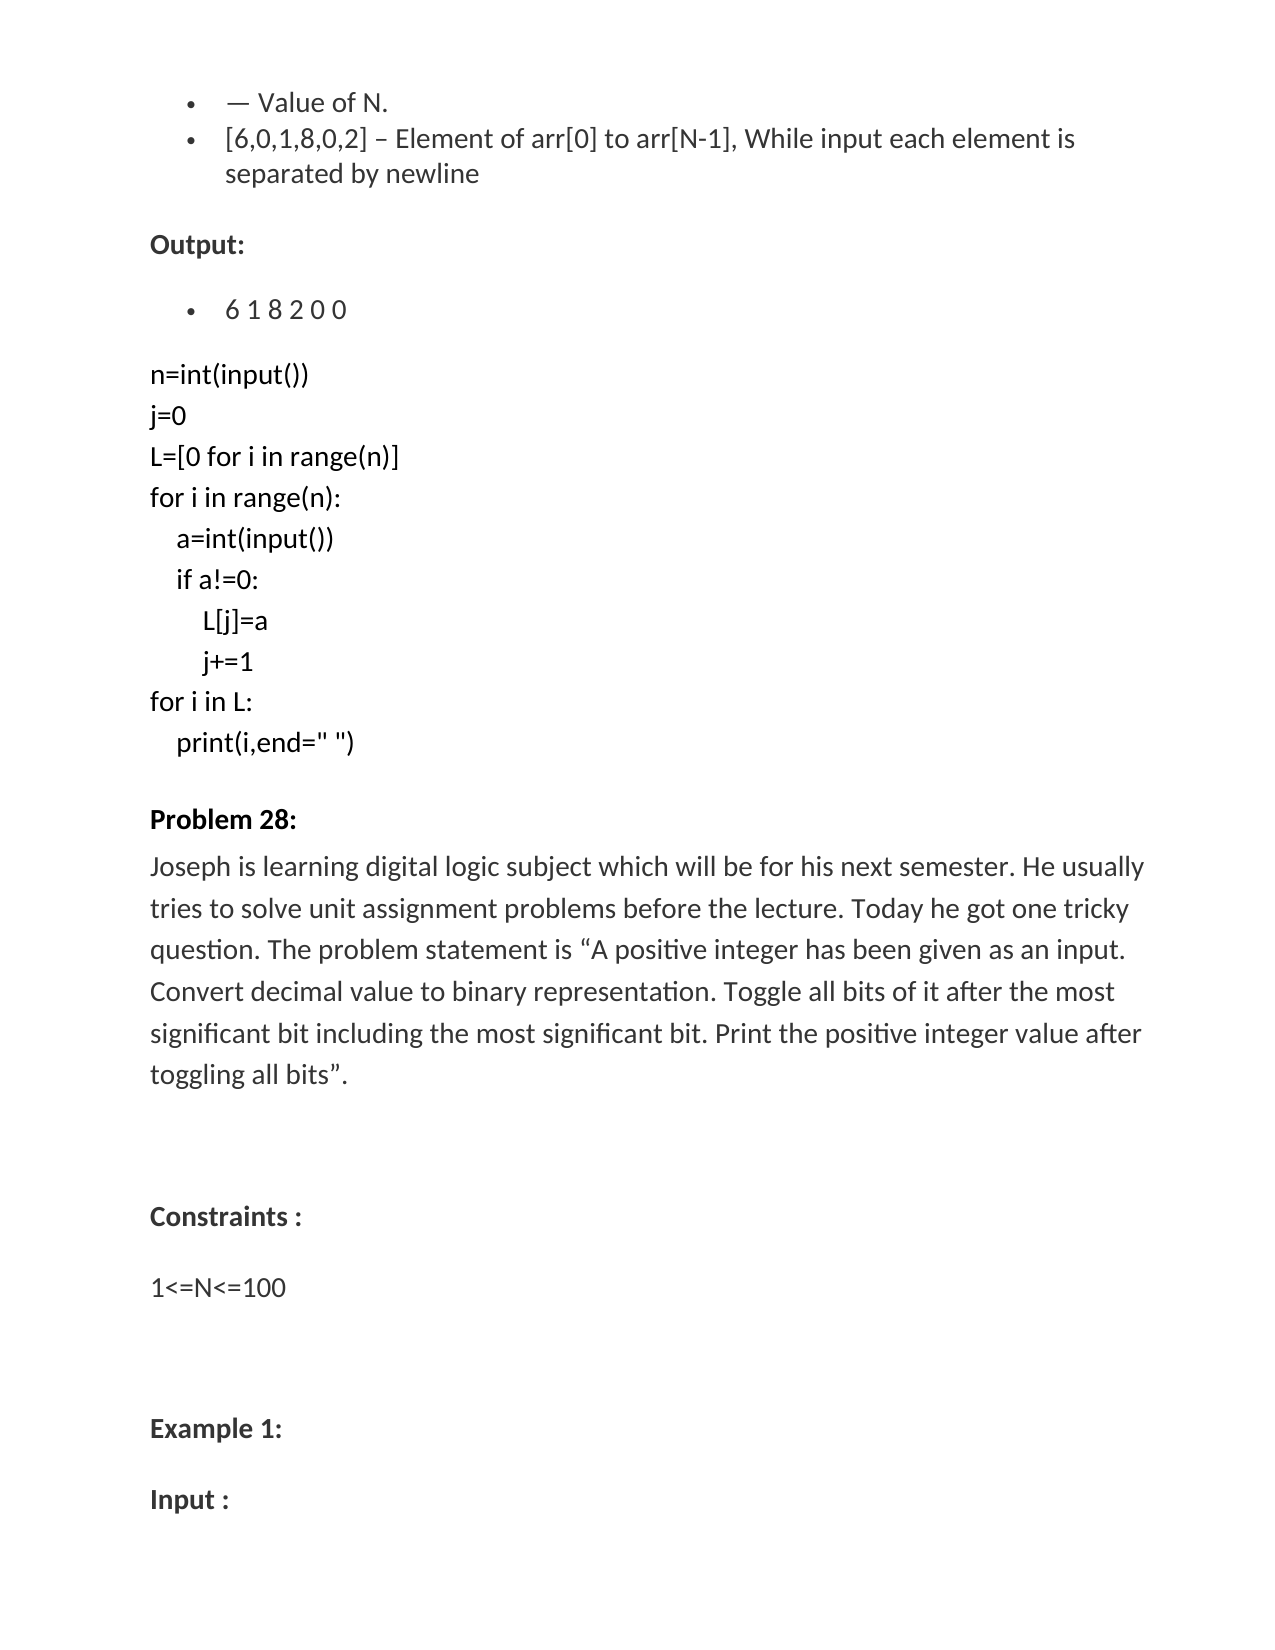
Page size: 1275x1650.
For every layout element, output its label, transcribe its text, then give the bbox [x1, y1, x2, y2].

list — Value of N. [187, 84, 1162, 120]
text j+=1 [150, 643, 1162, 678]
text for i in L: [150, 683, 1162, 719]
text if a!=0: [150, 561, 1162, 596]
text Constraints : [150, 1192, 1162, 1234]
text Problem 28: [150, 801, 1162, 837]
text 1<=N<=100 [150, 1263, 1162, 1304]
list [6,0,1,8,0,2] – Element of arr[0] to arr[N-1], While input each element is separated by newline [187, 120, 1162, 191]
text Joseph is learning digital logic subject which will be for his next semester. He usually tries to solve unit assignment problems before the lecture. Today he got one tricky question. The problem statement is “A positive integer has been given as an input. Convert decimal value to binary representation. Toggle all bits of it after the most significant bit including the most significant bit. Print the positive integer value after toggling all bits”. [150, 842, 1162, 1092]
text Output: [150, 220, 1162, 262]
list 6 1 8 2 0 0 [187, 291, 1162, 327]
text L=[0 for i in range(n)] [150, 438, 1162, 473]
text L[j]=a [150, 602, 1162, 637]
text for i in range(n): [150, 479, 1162, 514]
text Example 1: [150, 1404, 1162, 1446]
text Input : [150, 1475, 1162, 1517]
text print(i,end=" ") [150, 724, 1162, 760]
text n=int(input()) [150, 356, 1162, 392]
text j=0 [150, 397, 1162, 433]
text a=int(input()) [150, 520, 1162, 555]
